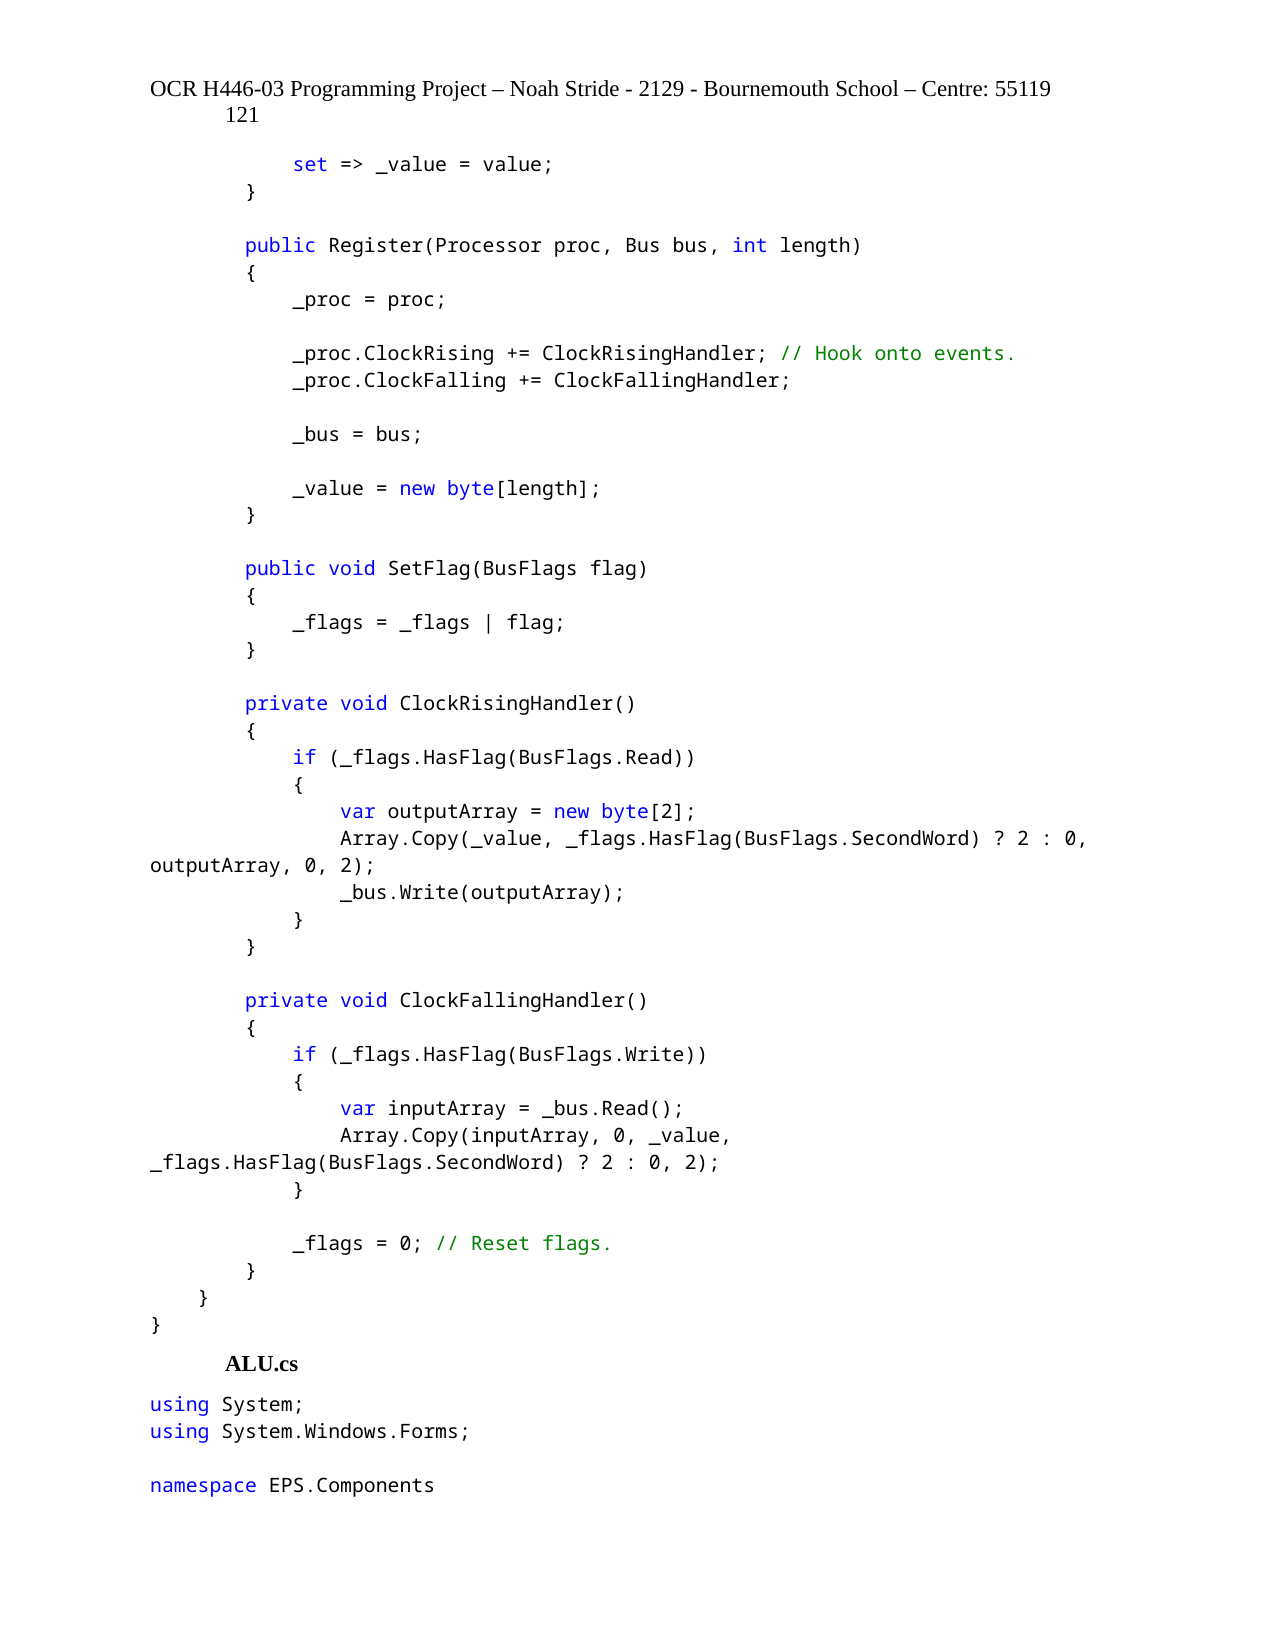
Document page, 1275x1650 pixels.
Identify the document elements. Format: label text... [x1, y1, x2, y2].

text { [150, 771, 1125, 797]
text _flags = _flags | flag; [150, 609, 1125, 636]
text public void SetFlag(BusFlags flag) [150, 555, 1125, 582]
text private void ClockRisingHandler() [150, 689, 1125, 717]
text } [150, 932, 1125, 959]
text _bus.Write(outputArray); [150, 878, 1125, 905]
text _value = new byte[length]; [150, 474, 1125, 501]
text _bus = bus; [150, 420, 1125, 447]
text } [150, 177, 1125, 204]
text set => _value = value; [150, 150, 1125, 177]
text } [150, 1310, 1125, 1337]
text { [150, 1013, 1125, 1040]
text } [150, 905, 1125, 932]
text _flags = 0; // Reset flags. [150, 1229, 1125, 1256]
text { [150, 717, 1125, 743]
text private void ClockFallingHandler() [150, 986, 1125, 1013]
text if (_flags.HasFlag(BusFlags.Read)) [150, 743, 1125, 771]
text var outputArray = new byte[2]; [150, 797, 1125, 824]
text using System.Windows.Forms; [150, 1417, 1125, 1444]
text { [150, 1067, 1125, 1094]
text _proc.ClockRising += ClockRisingHandler; // Hook onto events. [150, 339, 1125, 366]
text _proc = proc; [150, 285, 1125, 312]
text } [150, 1256, 1125, 1283]
text namespace EPS.Components [150, 1471, 1125, 1498]
text } [150, 1175, 1125, 1202]
text { [150, 582, 1125, 609]
text var inputArray = _bus.Read(); [150, 1094, 1125, 1121]
subtitle ALU.cs [150, 1351, 1125, 1377]
text using System; [150, 1390, 1125, 1417]
text } [150, 1283, 1125, 1310]
text Array.Copy(inputArray, 0, _value, _flags.HasFlag(BusFlags.SecondWord) ? 2 : 0, 2); [150, 1121, 1125, 1175]
text public Register(Processor proc, Bus bus, int length) [150, 231, 1125, 258]
text } [150, 636, 1125, 663]
text } [150, 501, 1125, 528]
text _proc.ClockFalling += ClockFallingHandler; [150, 366, 1125, 393]
text { [150, 258, 1125, 285]
text if (_flags.HasFlag(BusFlags.Write)) [150, 1040, 1125, 1067]
text Array.Copy(_value, _flags.HasFlag(BusFlags.SecondWord) ? 2 : 0, outputArray, 0, 2); [150, 824, 1125, 878]
